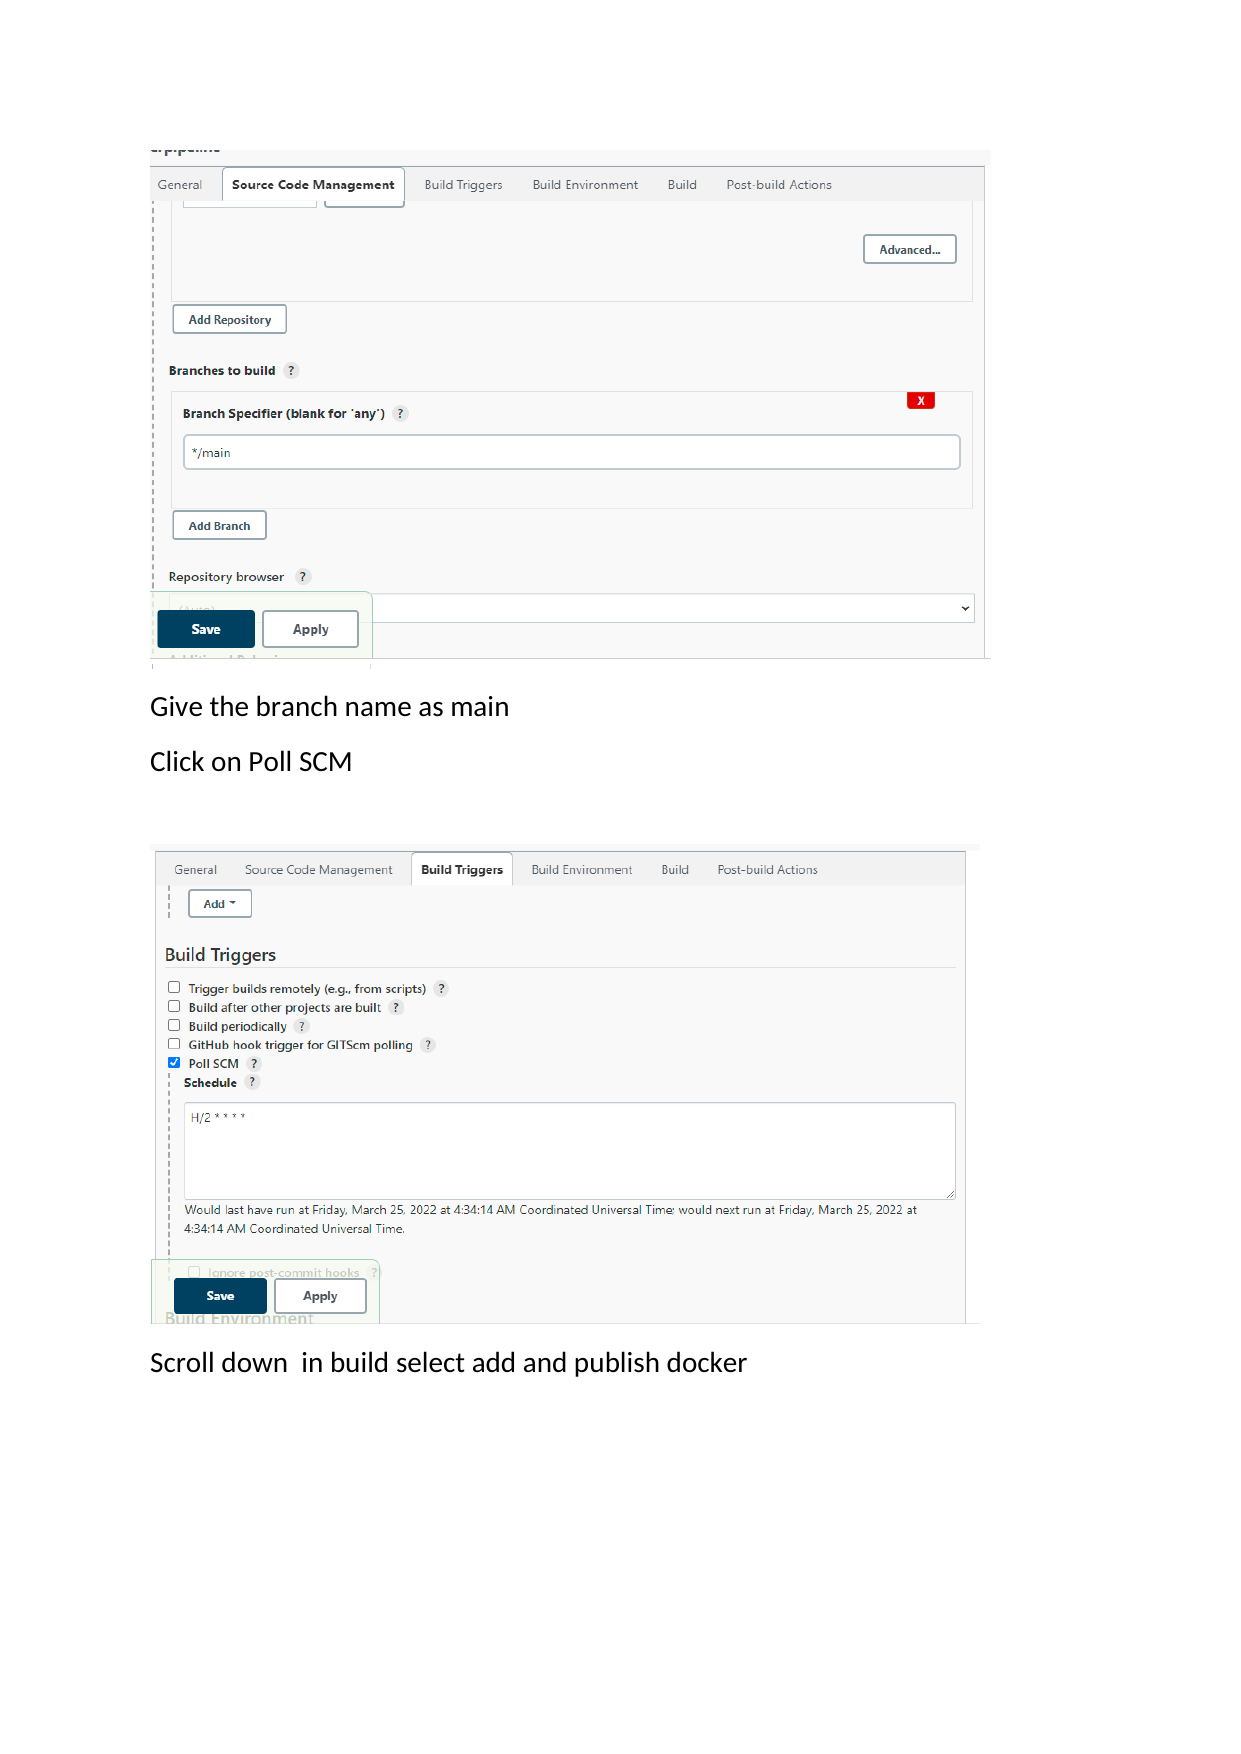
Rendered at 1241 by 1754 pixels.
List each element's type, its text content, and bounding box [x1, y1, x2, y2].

text Click on Poll SCM [150, 743, 1090, 778]
picture [150, 844, 980, 1326]
text Give the branch name as main [150, 688, 1090, 723]
text Scroll down in build select add and publish docker [150, 1344, 1090, 1380]
picture [150, 150, 991, 669]
